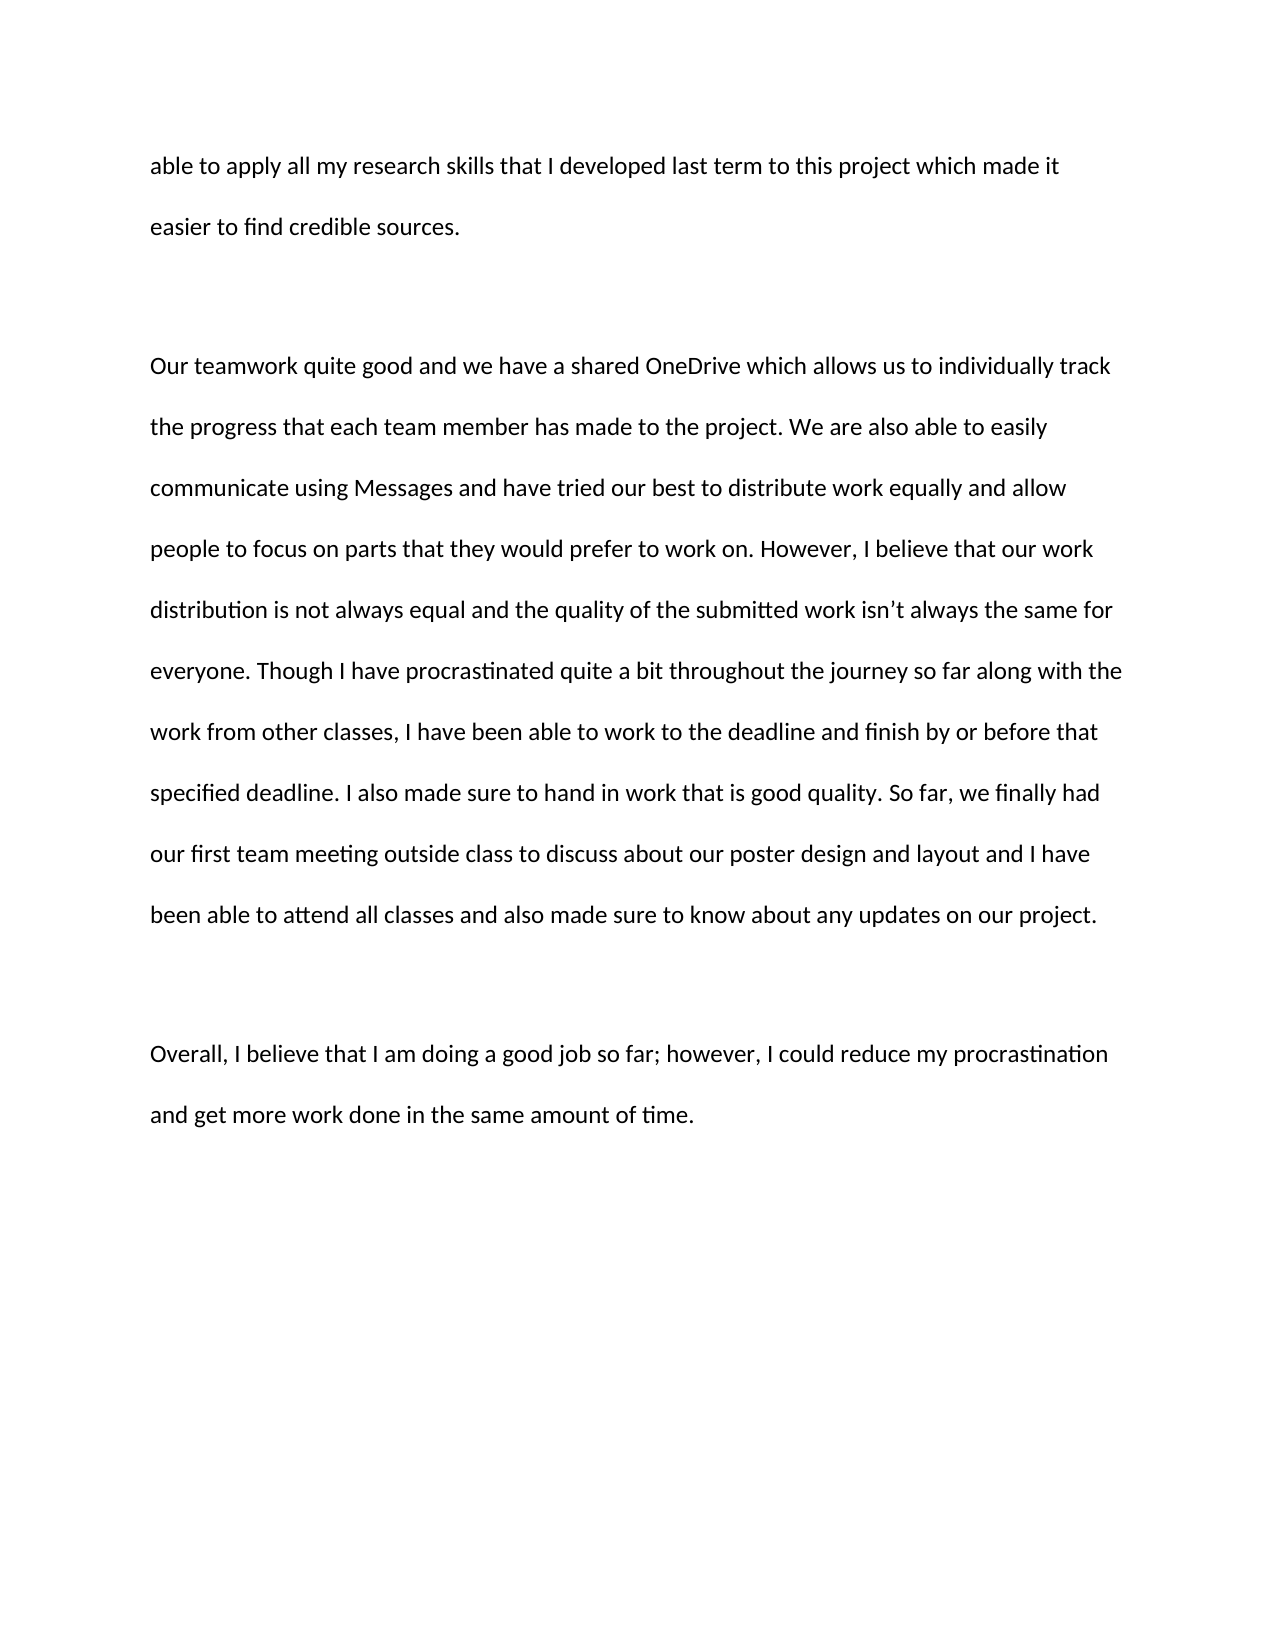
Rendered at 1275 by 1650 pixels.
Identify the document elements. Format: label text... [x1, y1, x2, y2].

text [150, 150, 1125, 242]
text Overall, I believe that I am doing a good job so far; however, I could reduce my procrastination and get more work done in the same amount of time. [150, 977, 1125, 1129]
text Our teamwork quite good and we have a shared OneDrive which allows us to individually track the progress that each team member has made to the project. We are also able to easily communicate using Messages and have tried our best to distribute work equally and allow people to focus on parts that they would prefer to work on. However, I believe that our work distribution is not always equal and the quality of the submitted work isn’t always the same for everyone. Though I have procrastinated quite a bit throughout the journey so far along with the work from other classes, I have been able to work to the deadline and finish by or before that specified deadline. I also made sure to hand in work that is good quality. So far, we finally had our first team meeting outside class to discuss about our poster design and layout and I have been able to attend all classes and also made sure to know about any updates on our project. [150, 289, 1125, 930]
